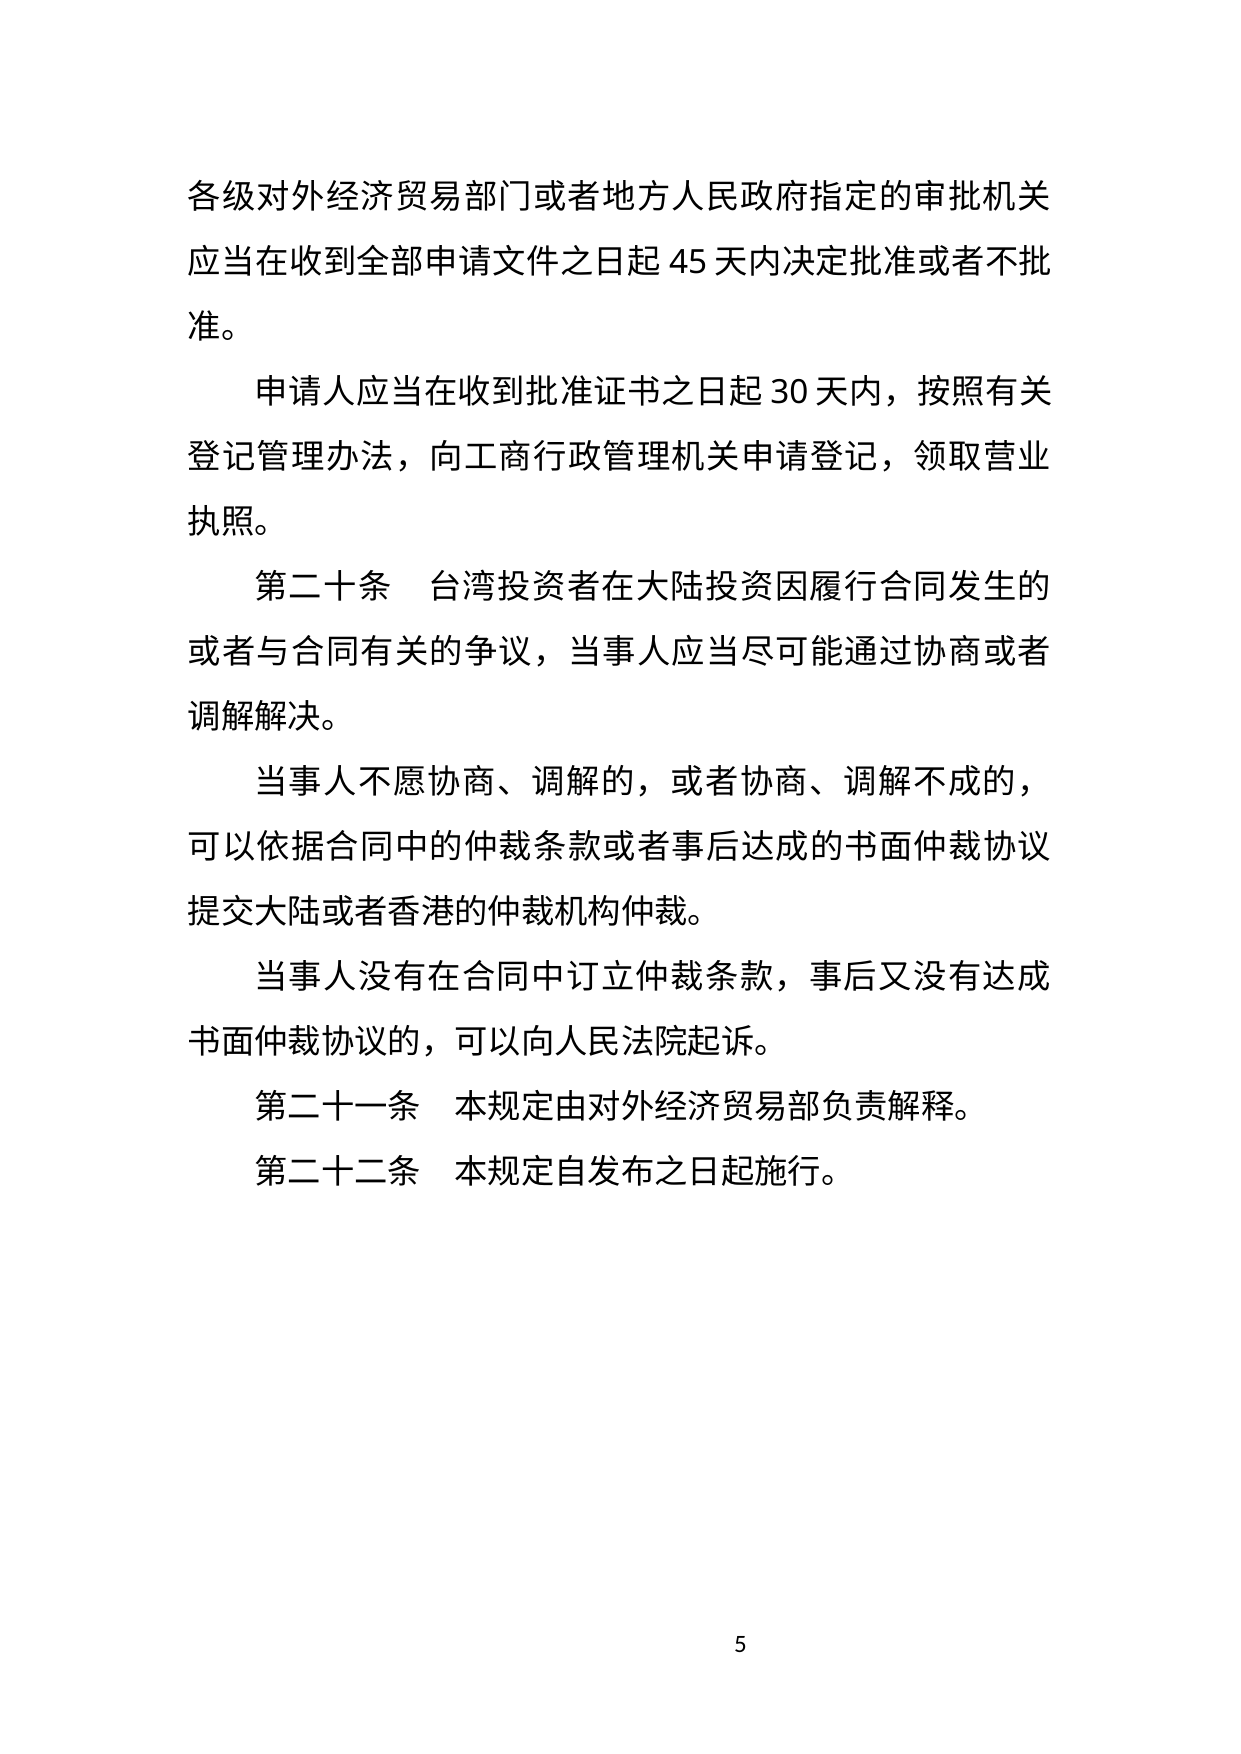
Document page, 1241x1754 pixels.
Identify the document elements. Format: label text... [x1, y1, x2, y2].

text 第二十一条 本规定由对外经济贸易部负责解释。 [187, 1072, 1053, 1137]
text 第二十二条 本规定自发布之日起施行。 [187, 1137, 1053, 1202]
text 第二十条 台湾投资者在大陆投资因履行合同发生的或者与合同有关的争议，当事人应当尽可能通过协商或者调解解决。 [187, 552, 1053, 747]
text 申请人应当在收到批准证书之日起30天内，按照有关登记管理办法，向工商行政管理机关申请登记，领取营业执照。 [187, 357, 1053, 552]
text 当事人没有在合同中订立仲裁条款，事后又没有达成书面仲裁协议的，可以向人民法院起诉。 [187, 942, 1053, 1072]
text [187, 162, 1053, 357]
text 当事人不愿协商、调解的，或者协商、调解不成的，可以依据合同中的仲裁条款或者事后达成的书面仲裁协议，提交大陆或者香港的仲裁机构仲裁。 [187, 747, 1053, 942]
